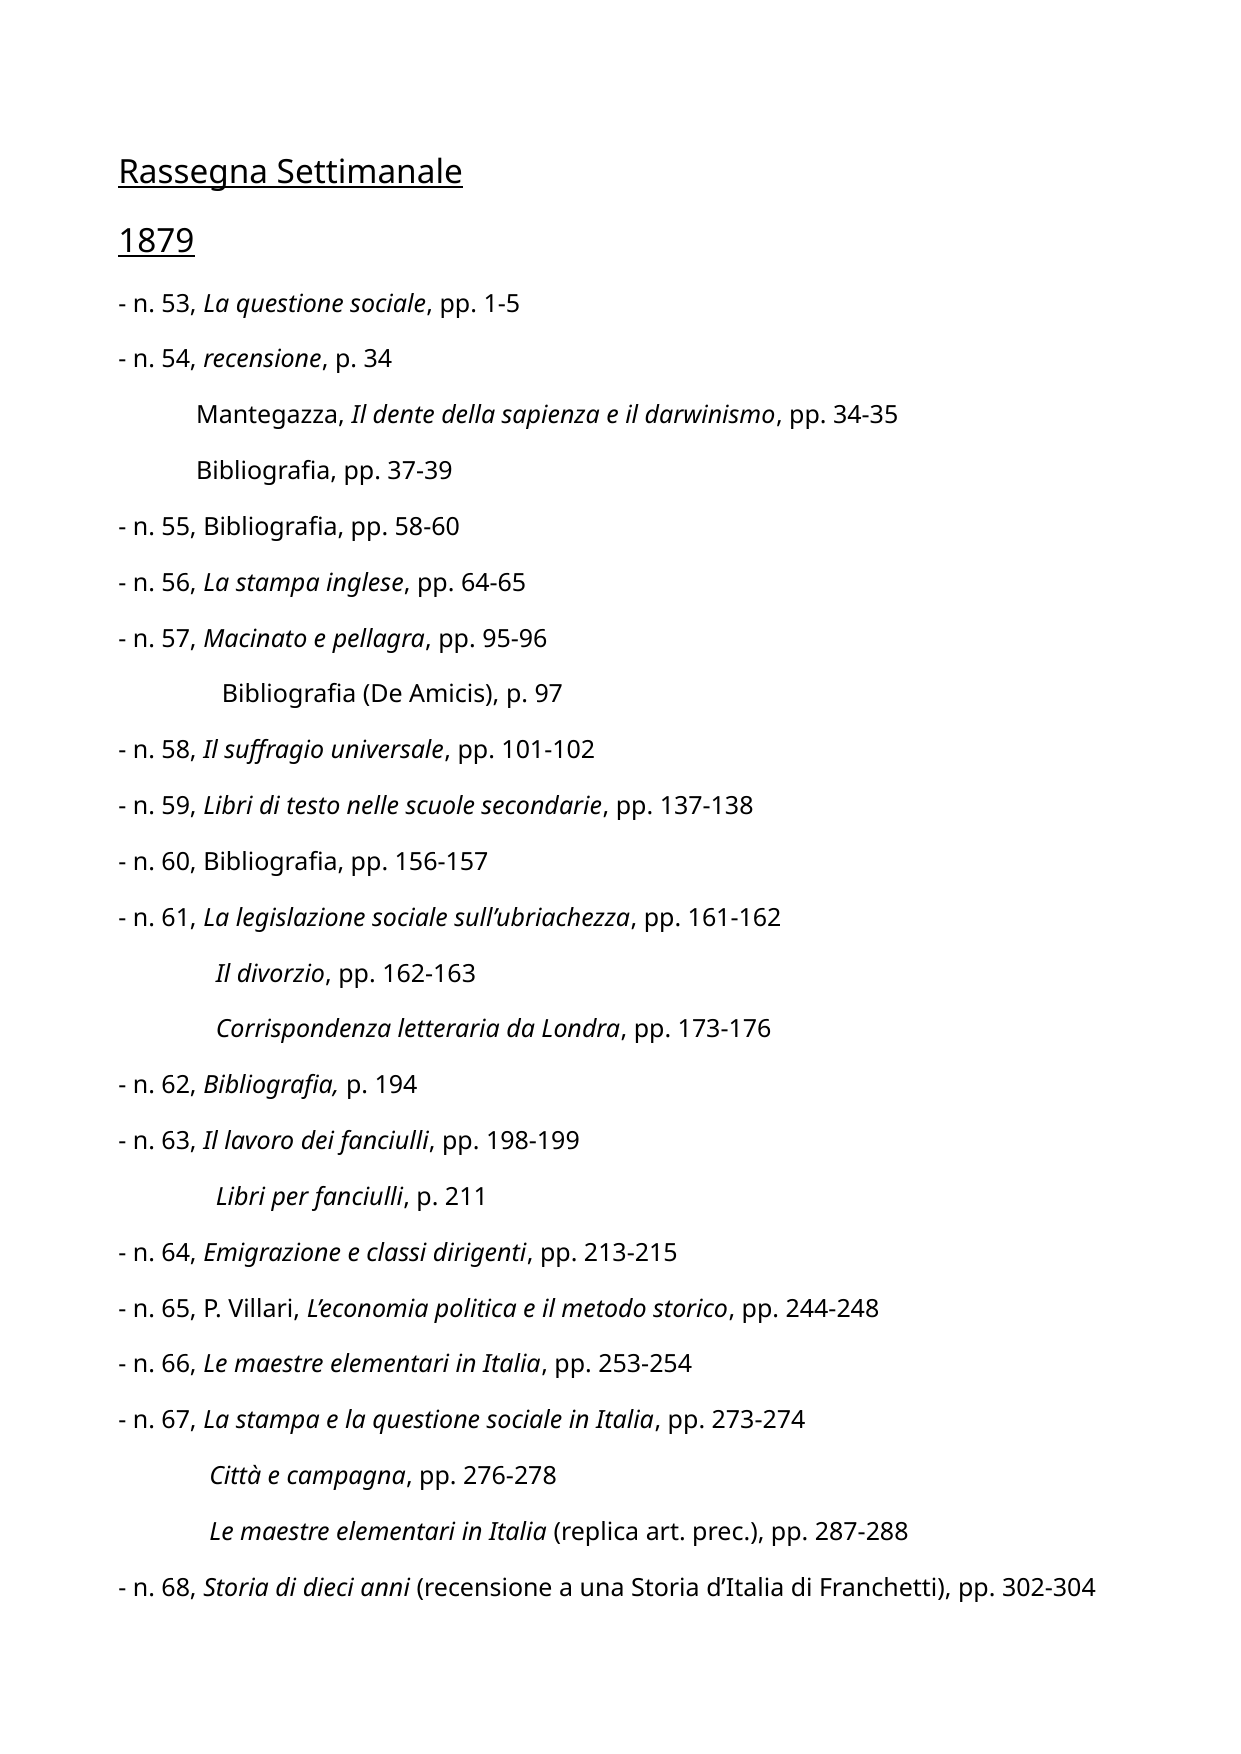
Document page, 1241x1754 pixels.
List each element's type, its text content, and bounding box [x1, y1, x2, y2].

text - n. 64, Emigrazione e classi dirigenti, pp. 213-215 [118, 1234, 1122, 1268]
text - n. 57, Macinato e pellagra, pp. 95-96 [118, 620, 1122, 654]
text - n. 65, P. Villari, L’economia politica e il metodo storico, pp. 244-248 [118, 1290, 1122, 1324]
text - n. 54, recensione, p. 34 [118, 341, 1122, 375]
text Bibliografia (De Amicis), p. 97 [118, 676, 1122, 710]
text - n. 56, La stampa inglese, pp. 64-65 [118, 564, 1122, 598]
text - n. 58, Il suffragio universale, pp. 101-102 [118, 732, 1122, 766]
text Rassegna Settimanale [118, 148, 1122, 193]
text - n. 67, La stampa e la questione sociale in Italia, pp. 273-274 [118, 1402, 1122, 1436]
text 1879 [118, 216, 1122, 262]
text - n. 63, Il lavoro dei fanciulli, pp. 198-199 [118, 1123, 1122, 1157]
text - n. 61, La legislazione sociale sull’ubriachezza, pp. 161-162 [118, 899, 1122, 933]
text Città e campagna, pp. 276-278 [118, 1458, 1122, 1492]
text - n. 59, Libri di testo nelle scuole secondarie, pp. 137-138 [118, 788, 1122, 822]
text - n. 53, La questione sociale, pp. 1-5 [118, 285, 1122, 319]
text Il divorzio, pp. 162-163 [118, 955, 1122, 989]
text - n. 62, Bibliografia, p. 194 [118, 1067, 1122, 1101]
text Mantegazza, Il dente della sapienza e il darwinismo, pp. 34-35 [118, 397, 1122, 431]
text Libri per fanciulli, p. 211 [118, 1179, 1122, 1213]
text Corrispondenza letteraria da Londra, pp. 173-176 [118, 1011, 1122, 1045]
text - n. 55, Bibliografia, pp. 58-60 [118, 509, 1122, 543]
text - n. 60, Bibliografia, pp. 156-157 [118, 844, 1122, 878]
text Bibliografia, pp. 37-39 [118, 453, 1122, 487]
text Le maestre elementari in Italia (replica art. prec.), pp. 287-288 [118, 1514, 1122, 1548]
text - n. 66, Le maestre elementari in Italia, pp. 253-254 [118, 1346, 1122, 1380]
text - n. 68, Storia di dieci anni (recensione a una Storia d’Italia di Franchetti), pp. 302-304 [118, 1569, 1122, 1603]
